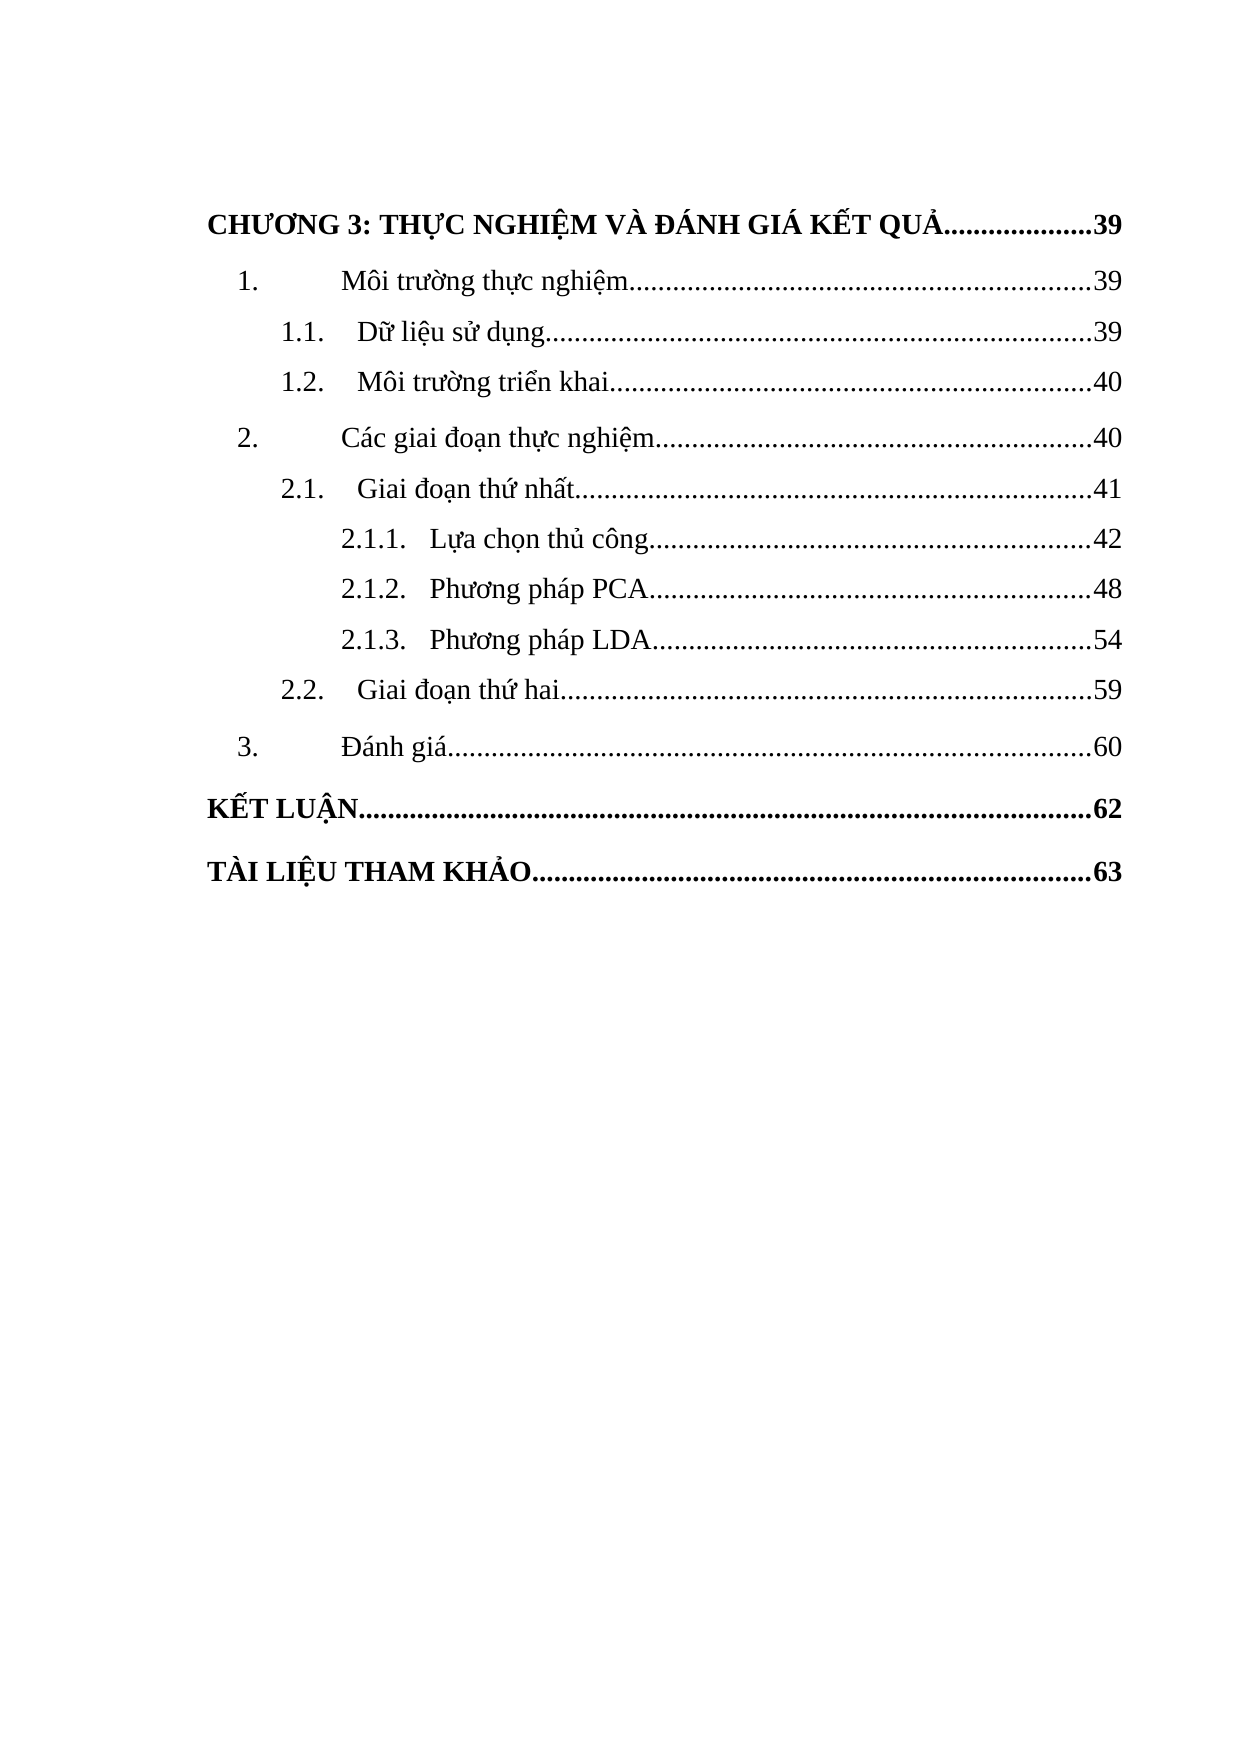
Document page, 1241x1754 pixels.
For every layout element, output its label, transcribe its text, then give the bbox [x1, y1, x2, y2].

text 2.1.3. Phương pháp LDA 54 [341, 622, 1122, 655]
text 2.1.1. Lựa chọn thủ công 42 [341, 521, 1122, 555]
text TÀI LIỆU THAM KHẢO 63 [207, 854, 1122, 888]
text 3. Đánh giá 60 [237, 729, 1122, 762]
text 2.2. Giai đoạn thứ hai 59 [281, 672, 1122, 706]
text KẾT LUẬN 62 [207, 791, 1122, 825]
text 1. Môi trường thực nghiệm 39 [237, 263, 1122, 297]
text 2.1. Giai đoạn thứ nhất 41 [281, 471, 1122, 504]
text 2. Các giai đoạn thực nghiệm 40 [237, 421, 1122, 454]
text 1.2. Môi trường triển khai 40 [281, 364, 1122, 397]
text CHƯƠNG 3: THỰC NGHIỆM VÀ ĐÁNH GIÁ KẾT QUẢ 39 [207, 207, 1122, 240]
text 2.1.2. Phương pháp PCA 48 [341, 571, 1122, 605]
text 1.1. Dữ liệu sử dụng 39 [281, 314, 1122, 347]
